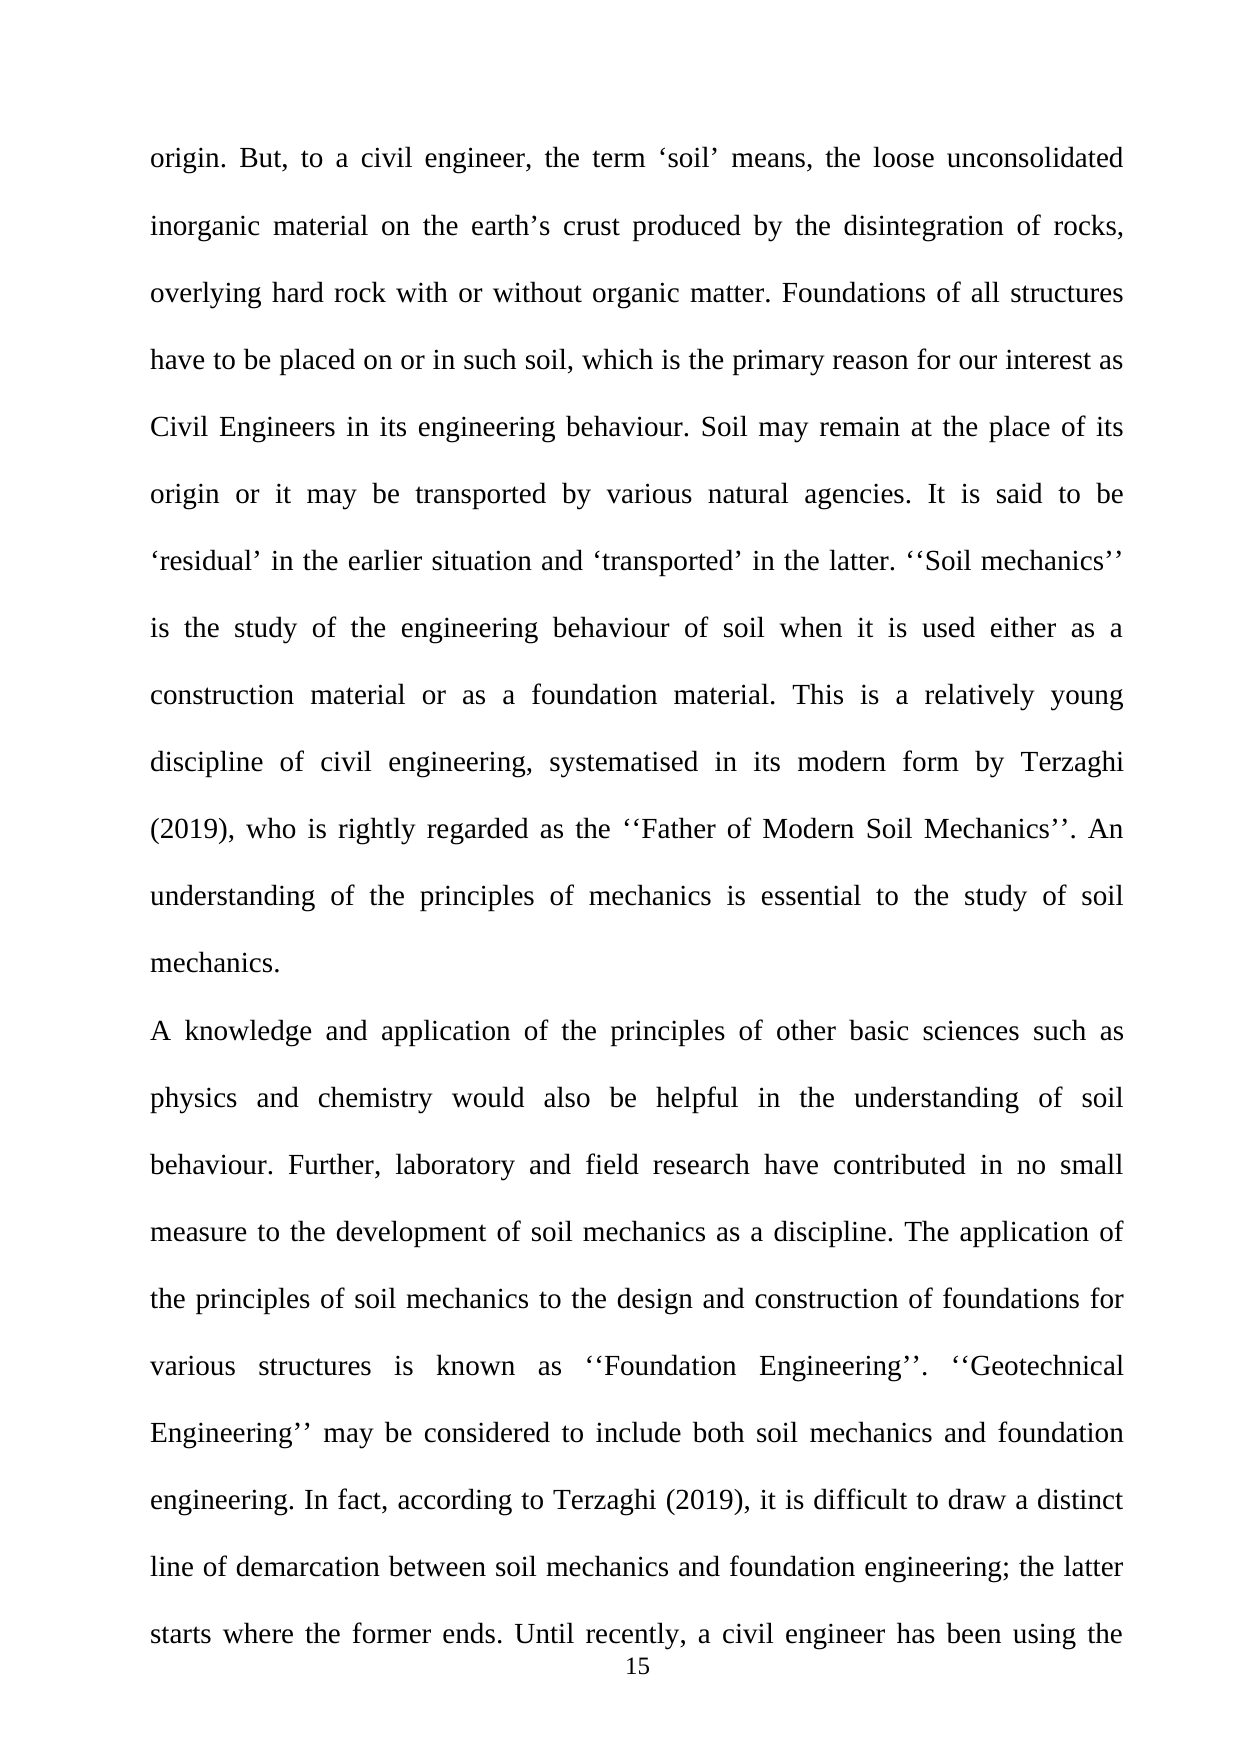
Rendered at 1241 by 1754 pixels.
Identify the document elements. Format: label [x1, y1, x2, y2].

text [150, 141, 1125, 979]
text [150, 1013, 1125, 1650]
